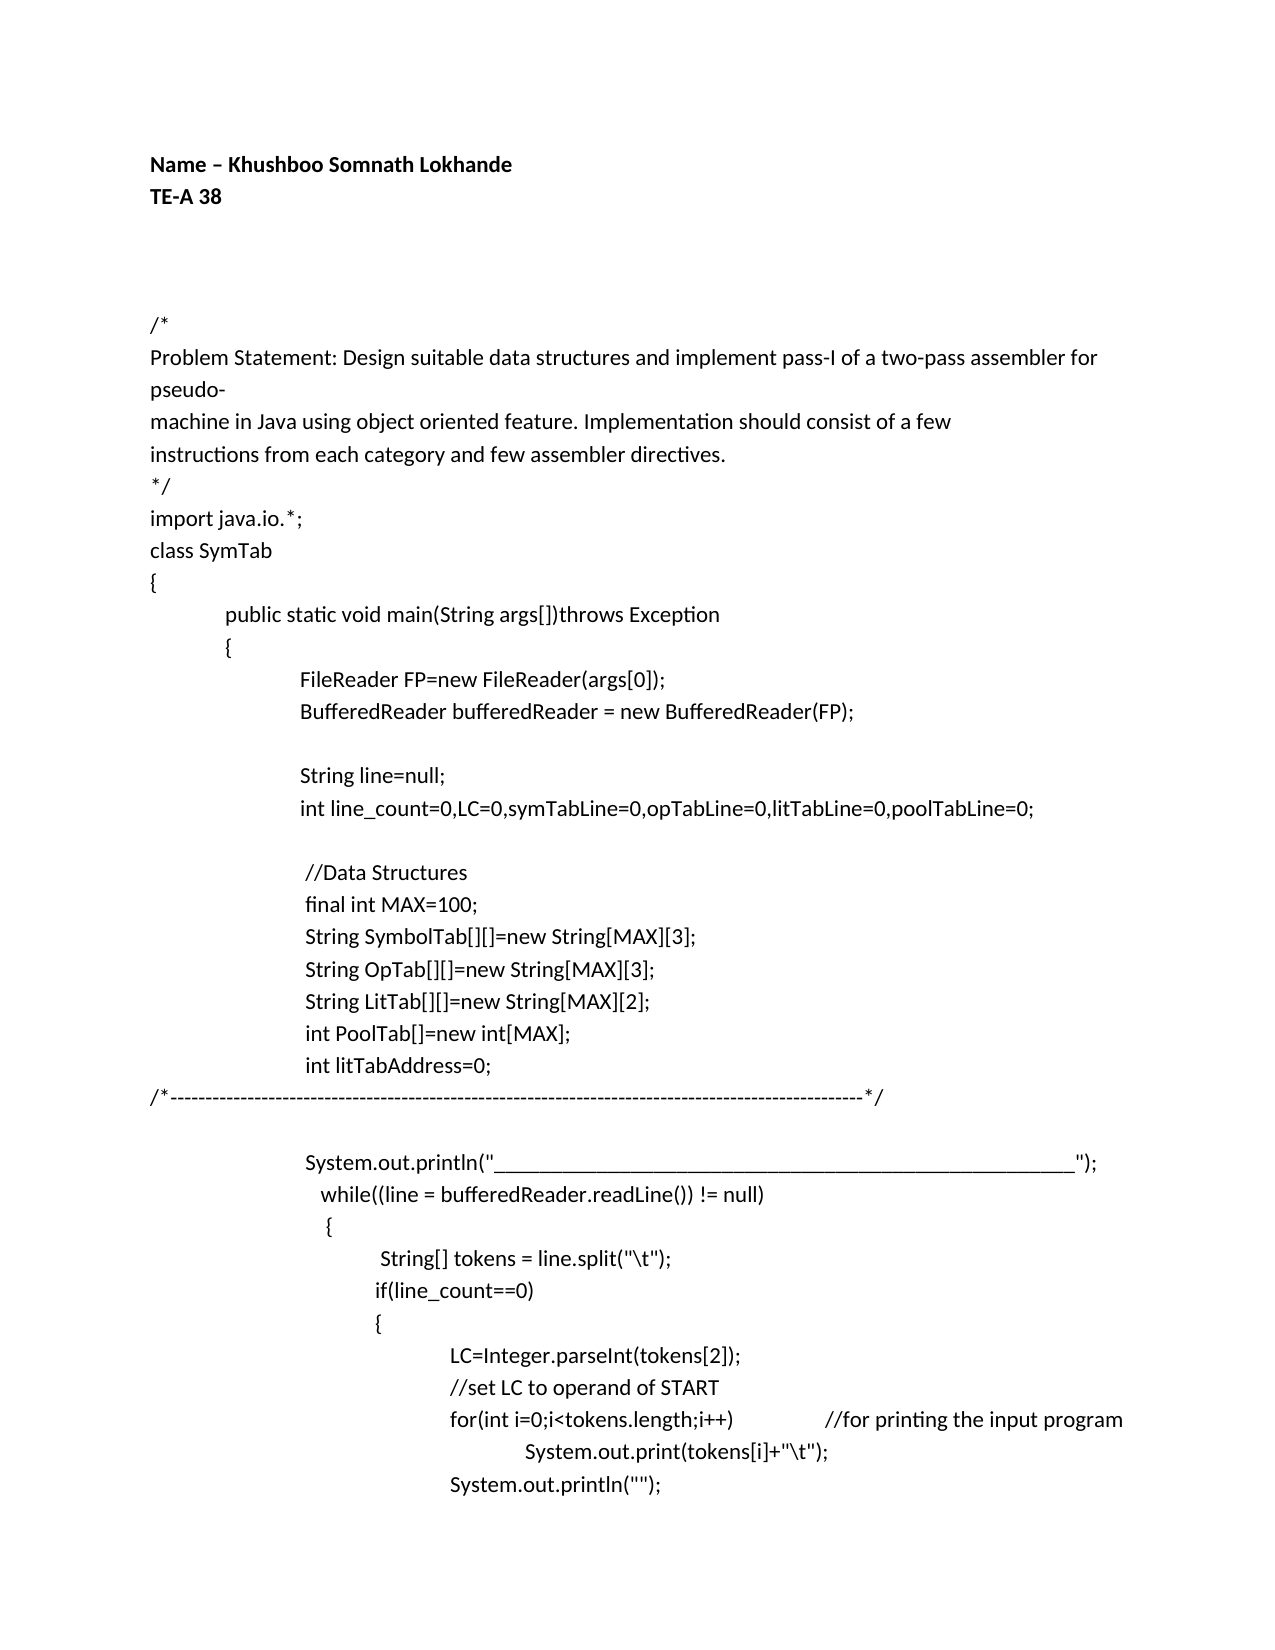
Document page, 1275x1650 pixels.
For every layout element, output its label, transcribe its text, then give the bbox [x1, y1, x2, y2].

text BufferedReader bufferedReader = new BufferedReader(FP); [150, 697, 1125, 725]
text String LitTab[][]=new String[MAX][2]; [150, 987, 1125, 1015]
text int line_count=0,LC=0,symTabLine=0,opTabLine=0,litTabLine=0,poolTabLine=0; [150, 794, 1125, 822]
text System.out.println("___________________________________________________"); [150, 1148, 1125, 1176]
text System.out.println(""); [150, 1470, 1125, 1498]
text { [150, 633, 1125, 661]
text LC=Integer.parseInt(tokens[2]); [150, 1341, 1125, 1369]
text if(line_count==0) [150, 1277, 1125, 1304]
text { [150, 568, 1125, 596]
text Problem Statement: Design suitable data structures and implement pass-I of a two-pass assembler for pseudo- [150, 343, 1125, 403]
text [150, 1405, 1125, 1433]
text */ [150, 472, 1125, 500]
text int PoolTab[]=new int[MAX]; [150, 1019, 1125, 1047]
text //set LC to operand of START [375, 1373, 1125, 1401]
text /*---------------------------------------------------------------------------------------------------*/ [150, 1083, 1125, 1111]
text import java.io.*; [150, 504, 1125, 532]
text while((line = bufferedReader.readLine()) != null) [150, 1180, 1125, 1208]
text /* [150, 311, 1125, 339]
text { [150, 1212, 1125, 1240]
text machine in Java using object oriented feature. Implementation should consist of a few [150, 407, 1125, 436]
text System.out.print(tokens[i]+"\t"); [150, 1437, 1125, 1466]
text String[] tokens = line.split("\t"); [150, 1244, 1125, 1272]
text public static void main(String args[])throws Exception [150, 601, 1125, 629]
text final int MAX=100; [150, 890, 1125, 918]
text { [150, 1309, 1125, 1337]
text Name – Khushboo Somnath Lokhande [150, 150, 1125, 178]
text //Data Structures [150, 858, 1125, 886]
text int litTabAddress=0; [150, 1051, 1125, 1079]
text String line=null; [150, 762, 1125, 789]
text class SymTab [150, 536, 1125, 564]
text instructions from each category and few assembler directives. [150, 440, 1125, 468]
text FileReader FP=new FileReader(args[0]); [150, 665, 1125, 693]
text TE-A 38 [150, 182, 1125, 210]
text String SymbolTab[][]=new String[MAX][3]; [150, 922, 1125, 951]
text String OpTab[][]=new String[MAX][3]; [150, 955, 1125, 983]
